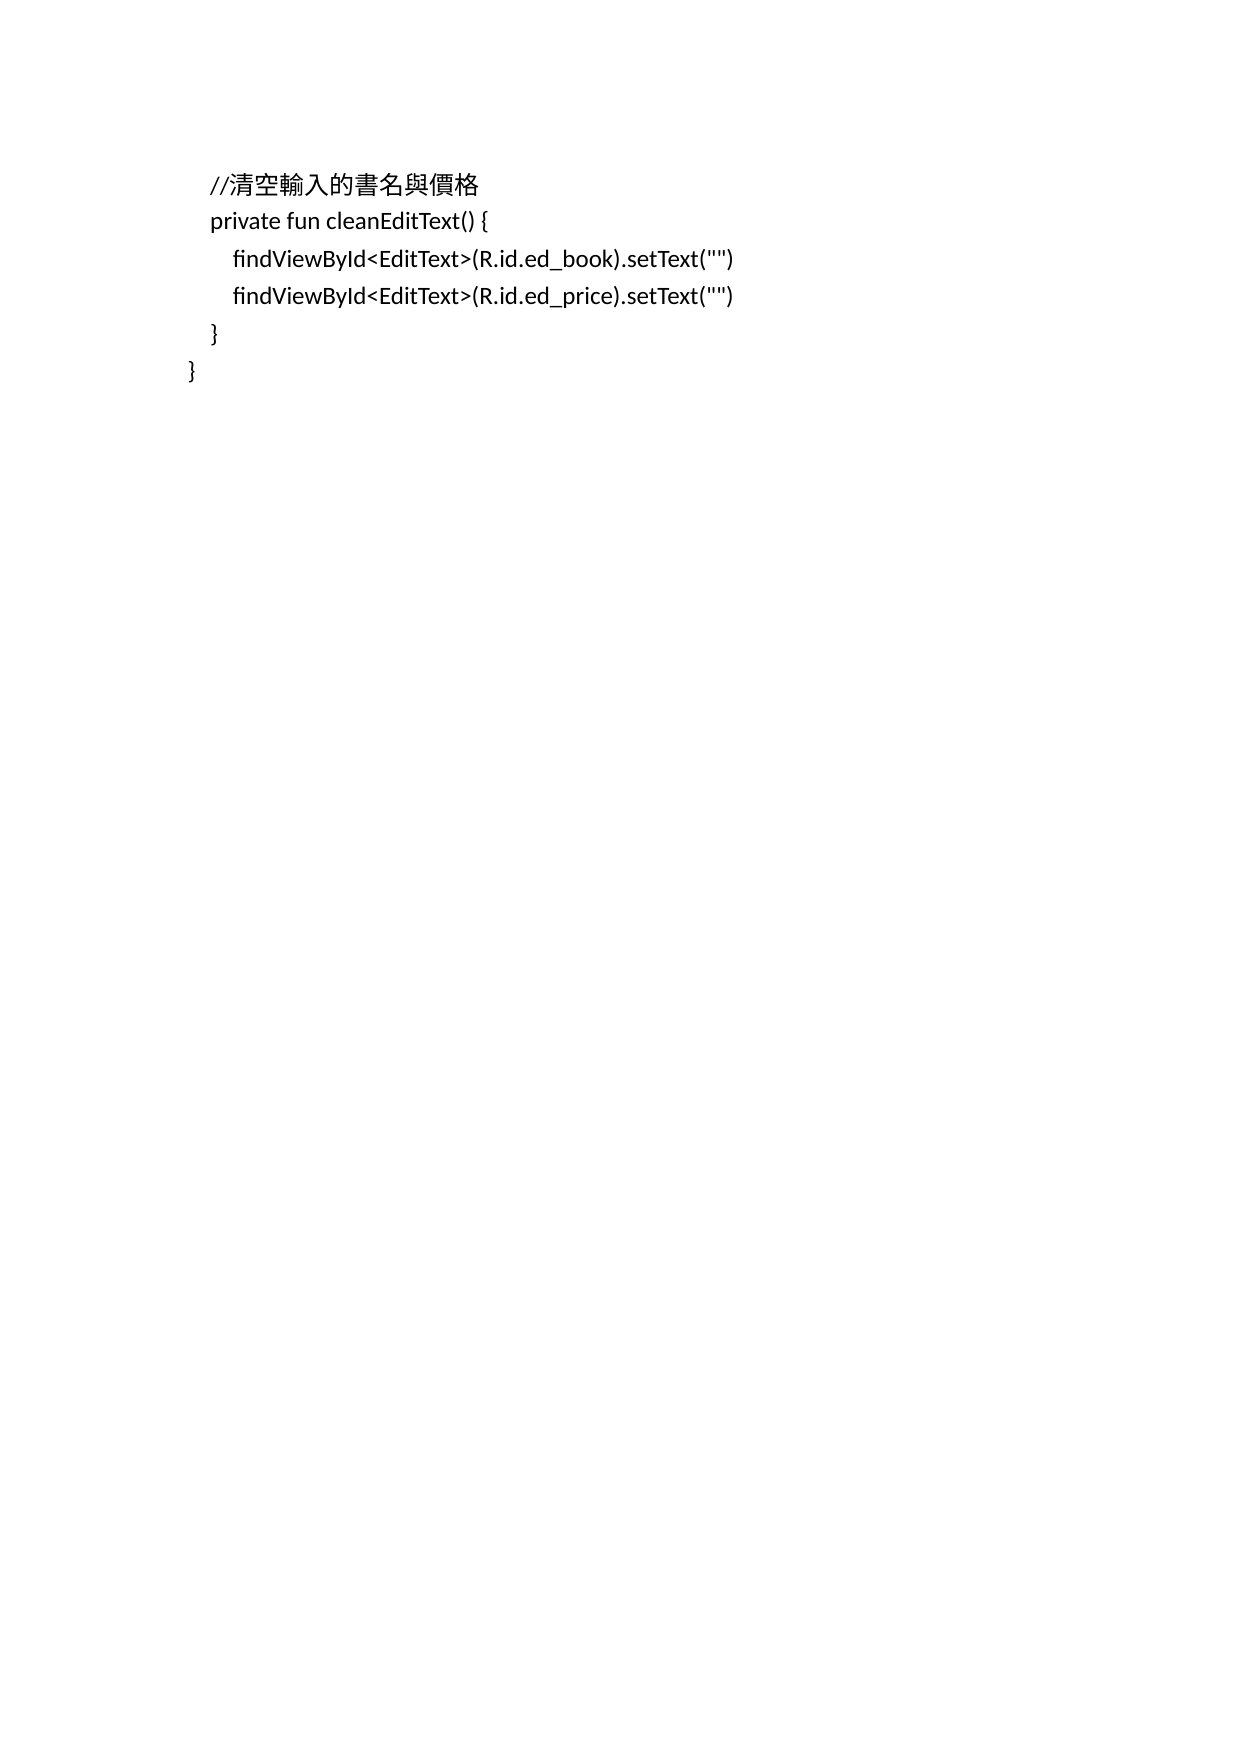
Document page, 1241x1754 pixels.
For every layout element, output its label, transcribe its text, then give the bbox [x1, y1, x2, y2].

text } [187, 352, 1053, 389]
text } [187, 314, 1053, 352]
text findViewById<EditText>(R.id.ed_book).setText("") [187, 239, 1053, 277]
text findViewById<EditText>(R.id.ed_price).setText("") [187, 277, 1053, 314]
text private fun cleanEditText() { [187, 202, 1053, 239]
text //清空輸入的書名與價格 [187, 164, 1053, 202]
